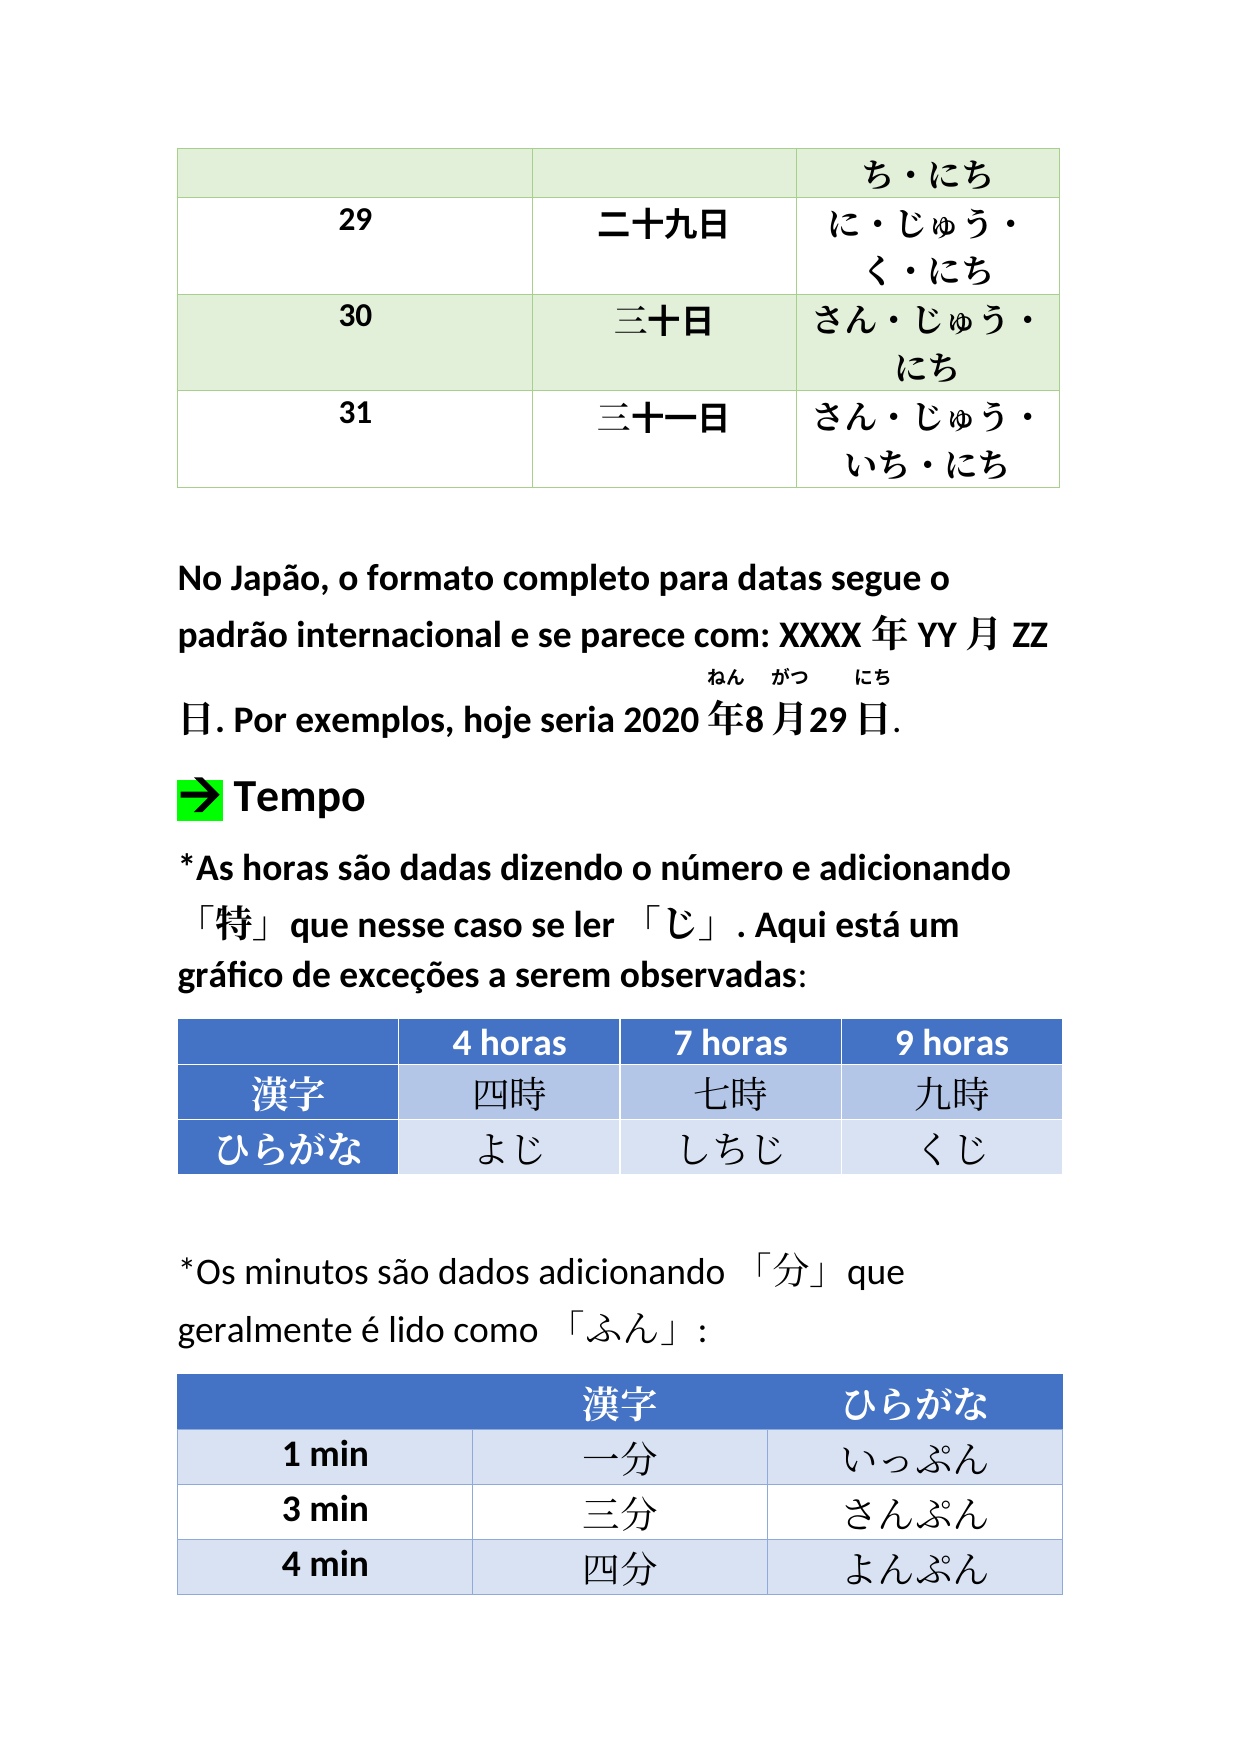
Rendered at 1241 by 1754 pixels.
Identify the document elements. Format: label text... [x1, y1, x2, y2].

table_cell に・じゅう・はち・にち [797, 149, 1059, 197]
table_header [178, 1019, 398, 1064]
table_cell ⼆⼗九⽇ [533, 198, 796, 293]
table_cell さん・じゅう・いち・にち [797, 391, 1059, 487]
table_cell くじ [842, 1120, 1062, 1174]
table_cell 九時 [842, 1065, 1062, 1119]
table_cell に・じゅう・く・にち [797, 198, 1059, 293]
text *Os minutos são dados adicionando 「分」que geralmente é lido como 「ふん」: [177, 1241, 1063, 1353]
text Tempo [177, 767, 1063, 823]
table_cell しちじ [621, 1120, 841, 1174]
table_cell 七時 [621, 1065, 841, 1119]
table_cell 30 [178, 295, 532, 390]
table_header ひらがな [768, 1375, 1062, 1429]
table_header [178, 1375, 472, 1429]
table_cell 3 min [178, 1485, 472, 1539]
table_cell 漢字 [178, 1065, 398, 1119]
table_header 4 horas [399, 1019, 619, 1064]
text No Japão, o formato completo para datas segue o padrão internacional e se parece com: XXXX 年 YY 月 ZZ 日. Por exemplos, hoje seria 2020829. [177, 554, 1063, 744]
table_cell 28 [178, 149, 532, 197]
table_cell 29 [178, 198, 532, 293]
table_cell 四時 [399, 1065, 619, 1119]
table_header 7 horas [621, 1019, 841, 1064]
table_cell さんぷん [768, 1485, 1062, 1539]
table_cell 4 min [178, 1540, 472, 1594]
table_cell ⼆⼗⼋⽇ [533, 149, 796, 197]
table_cell 一分 [473, 1430, 767, 1484]
table_cell 四分 [473, 1540, 767, 1594]
table_cell 三⼗⽇ [533, 295, 796, 390]
table_cell さん・じゅう・にち [797, 295, 1059, 390]
table_header 漢字 [473, 1375, 767, 1429]
table_cell ひらがな [178, 1120, 398, 1174]
table_cell 31 [178, 391, 532, 487]
text *As horas são dadas dizendo o número e adicionando 「特」que nesse caso se ler 「じ」. Aqui está um gráfico de exceções a serem observadas: [177, 844, 1063, 997]
table_cell 三分 [473, 1485, 767, 1539]
table_cell 1 min [178, 1430, 472, 1484]
table_cell 三⼗⼀⽇ [533, 391, 796, 487]
table_cell いっぷん [768, 1430, 1062, 1484]
table_cell よんぷん [768, 1540, 1062, 1594]
table_header 9 horas [842, 1019, 1062, 1064]
table_cell よじ [399, 1120, 619, 1174]
